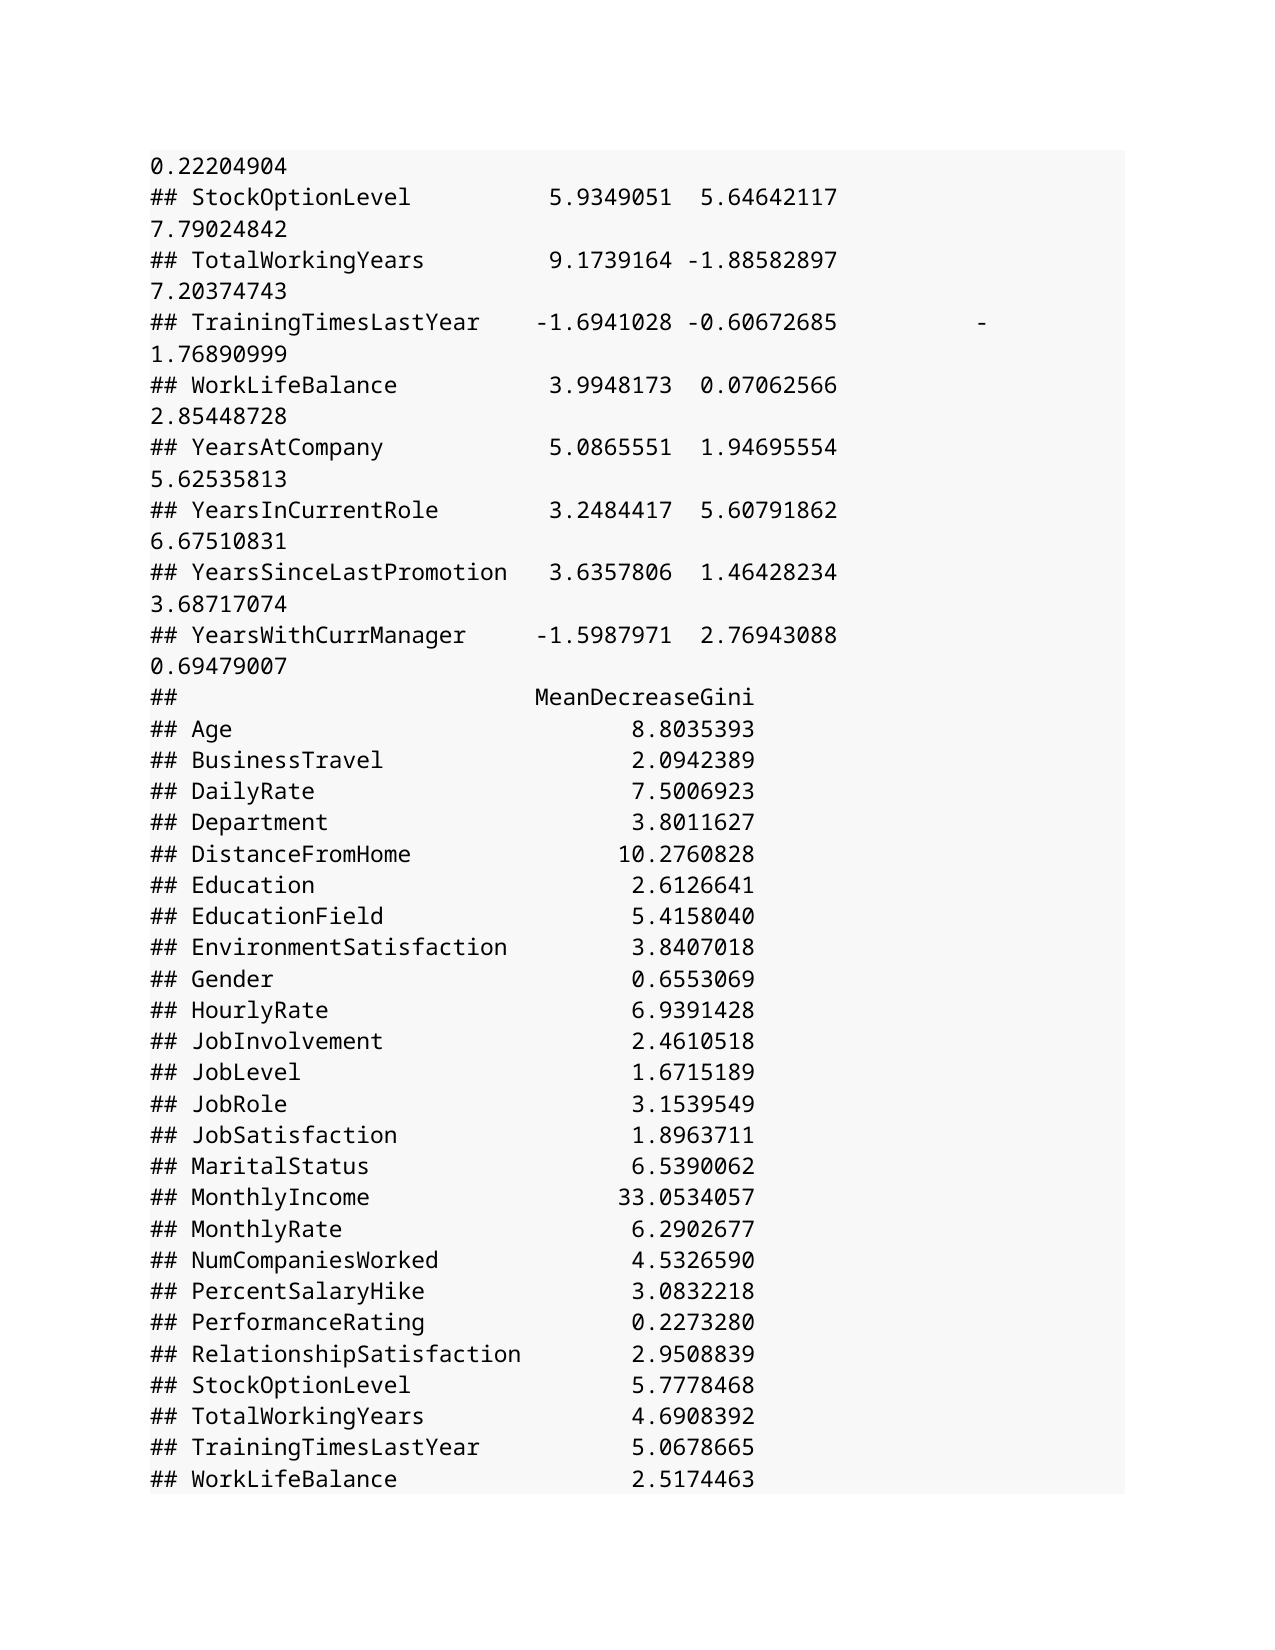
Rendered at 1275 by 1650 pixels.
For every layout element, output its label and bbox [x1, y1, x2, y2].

text [150, 150, 1125, 1494]
